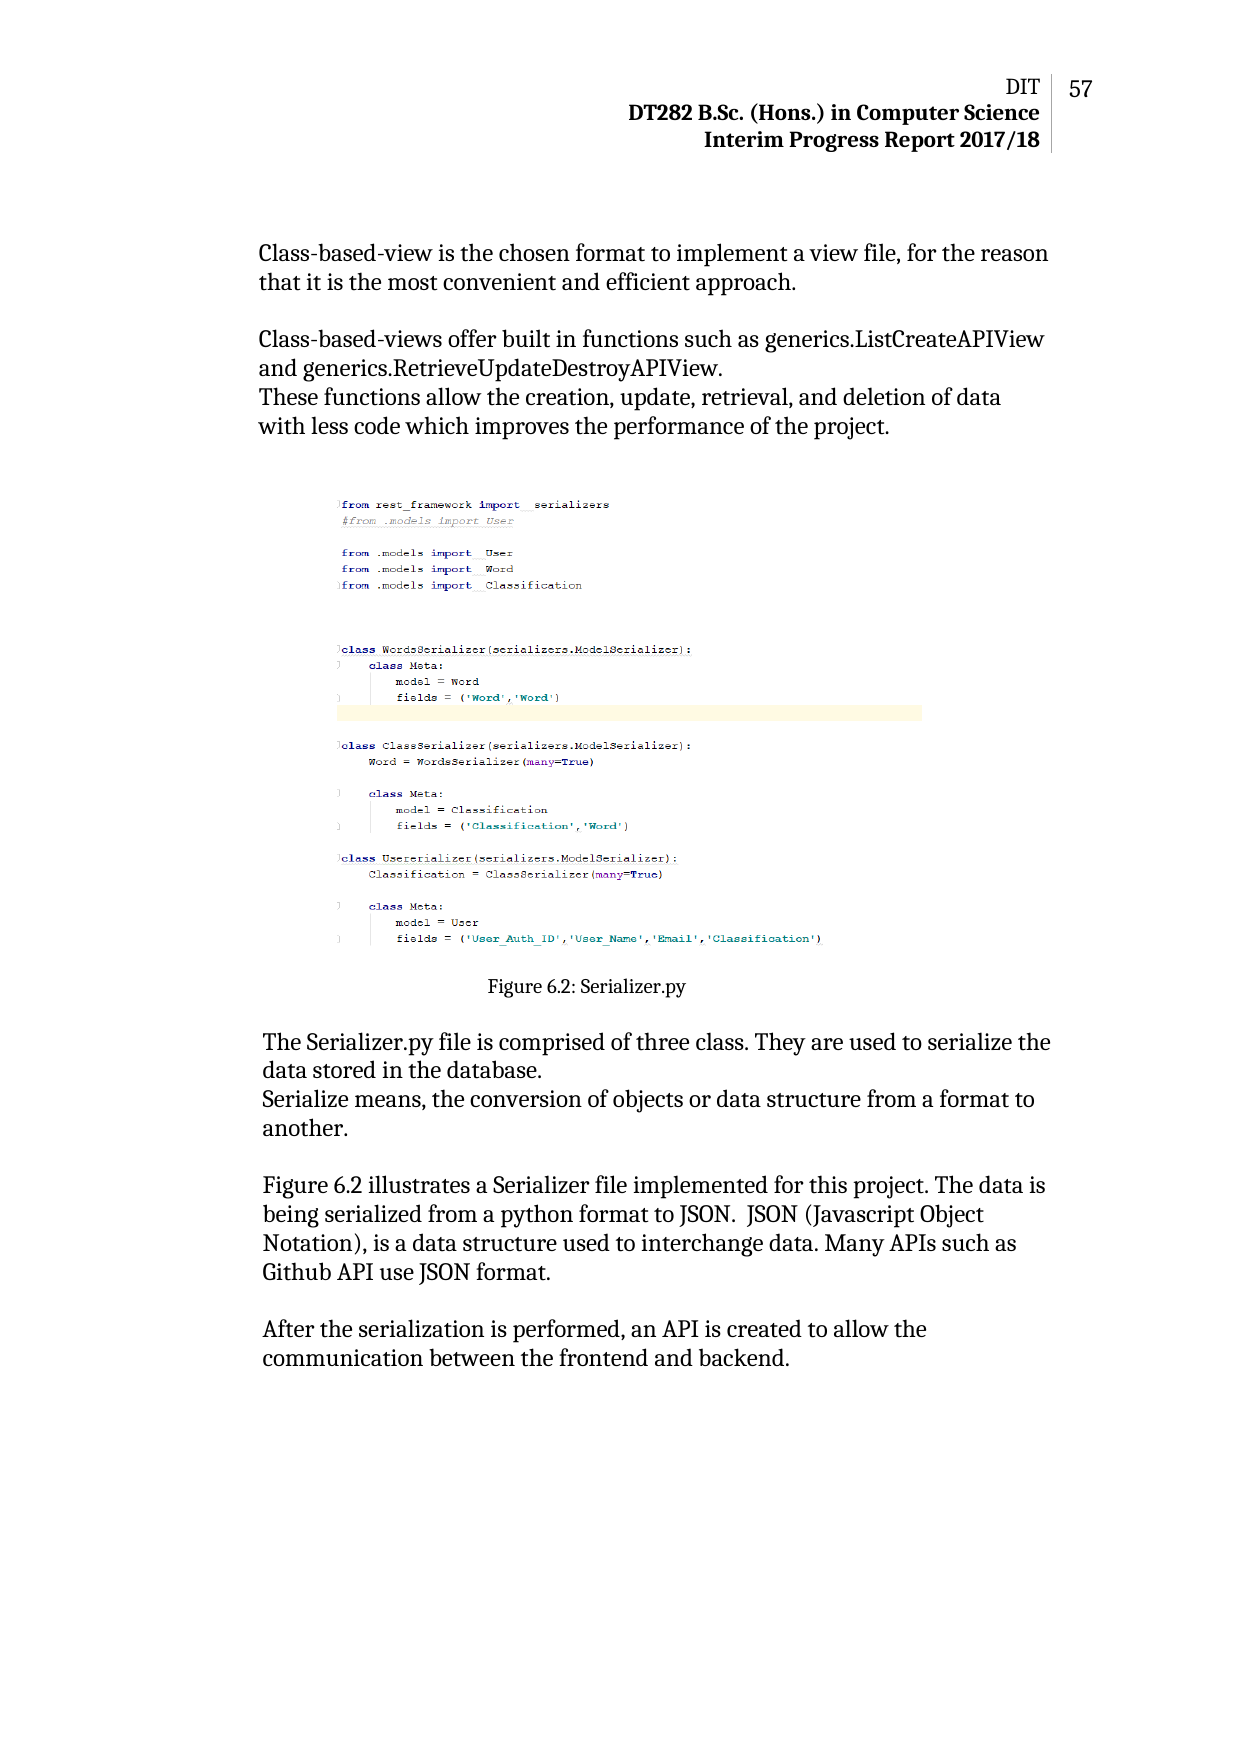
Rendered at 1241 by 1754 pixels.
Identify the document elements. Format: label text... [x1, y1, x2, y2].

text Figure 6.2: Serializer.py [337, 975, 1053, 999]
text Serialize means, the conversion of objects or data structure from a format to another. [262, 1085, 1053, 1142]
text Figure 6.2 illustrates a Serializer file implemented for this project. The data is being serialized from a python format to JSON. JSON (Javascript Object Notation), is a data structure used to interchange data. Many APIs such as Github API use JSON format. [262, 1171, 1053, 1286]
text The Serializer.py file is comprised of three class. They are used to serialize the data stored in the database. [262, 1027, 1053, 1085]
picture [337, 497, 922, 975]
text After the serialization is performed, an API is created to allow the communication between the frontend and backend. [262, 1315, 1053, 1372]
text Class-based-views offer built in functions such as generics.ListCreateAPIView and generics.RetrieveUpdateDestroyAPIView. [259, 325, 1053, 383]
text Class-based-view is the chosen format to implement a view file, for the reason that it is the most convenient and efficient approach. [259, 239, 1053, 297]
text These functions allow the creation, update, retrieval, and deletion of data with less code which improves the performance of the project. [259, 383, 1053, 440]
